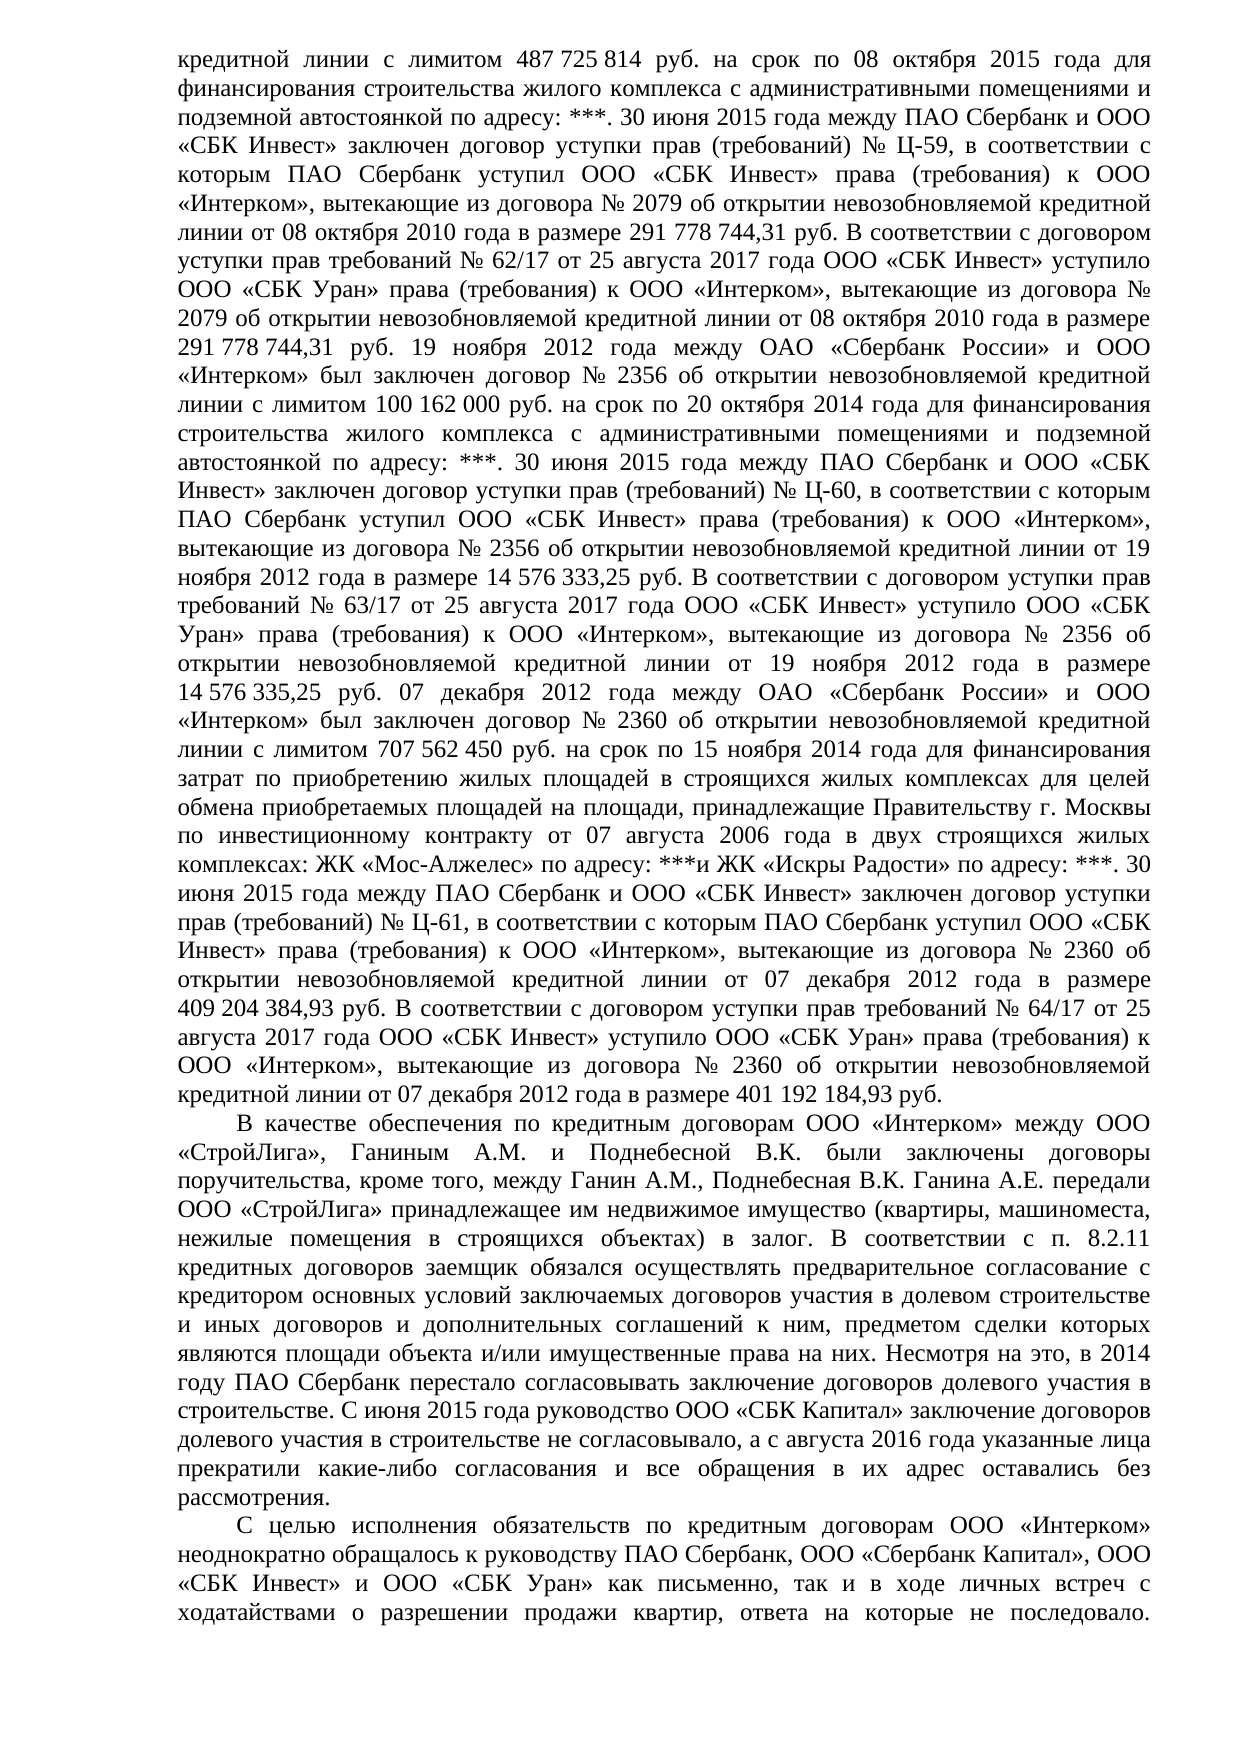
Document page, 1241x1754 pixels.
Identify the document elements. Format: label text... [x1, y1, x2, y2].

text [177, 1511, 1152, 1626]
text В качестве обеспечения по кредитным договорам ООО «Интерком» между ООО «СтройЛига», Ганиным А.М. и Поднебесной В.К. были заключены договоры поручительства, кроме того, между Ганин А.М., Поднебесная В.К. Ганина А.Е. передали ООО «СтройЛига» принадлежащее им недвижимое имущество (квартиры, машиноместа, нежилые помещения в строящихся объектах) в залог. В соответствии с п. 8.2.11 кредитных договоров заемщик обязался осуществлять предварительное согласование с кредитором основных условий заключаемых договоров участия в долевом строительстве и иных договоров и дополнительных соглашений к ним, предметом сделки которых являются площади объекта и/или имущественные права на них. Несмотря на это, в 2014 году ПАО Сбербанк перестало согласовывать заключение договоров долевого участия в строительстве. С июня 2015 года руководство ООО «СБК Капитал» заключение договоров долевого участия в строительстве не согласовывало, а с августа 2016 года указанные лица прекратили какие-либо согласования и все обращения в их адрес оставались без рассмотрения. [177, 1108, 1152, 1511]
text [177, 44, 1152, 1108]
